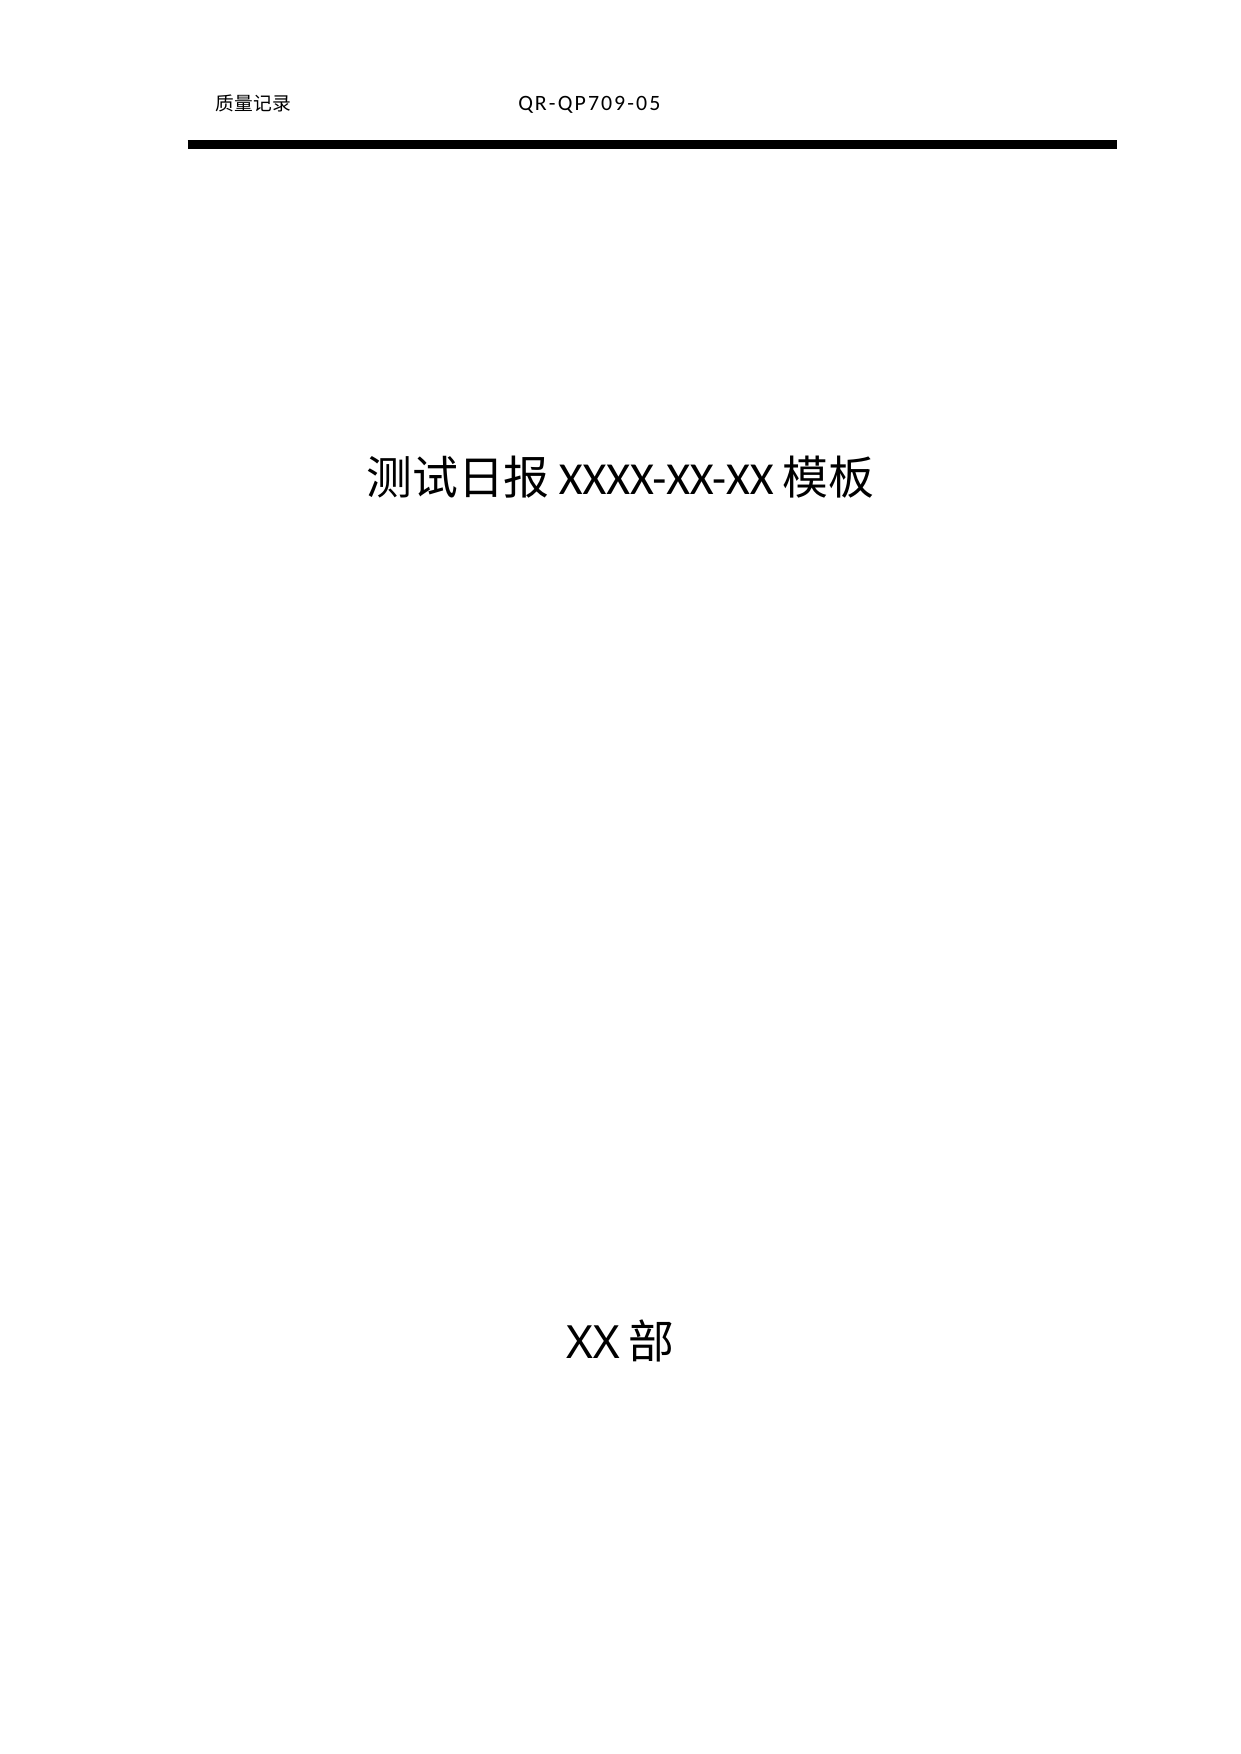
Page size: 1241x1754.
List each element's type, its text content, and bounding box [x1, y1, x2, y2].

text 测试日报XXXX-XX-XX模板 [187, 426, 1053, 524]
text XX部 [187, 1290, 1053, 1388]
